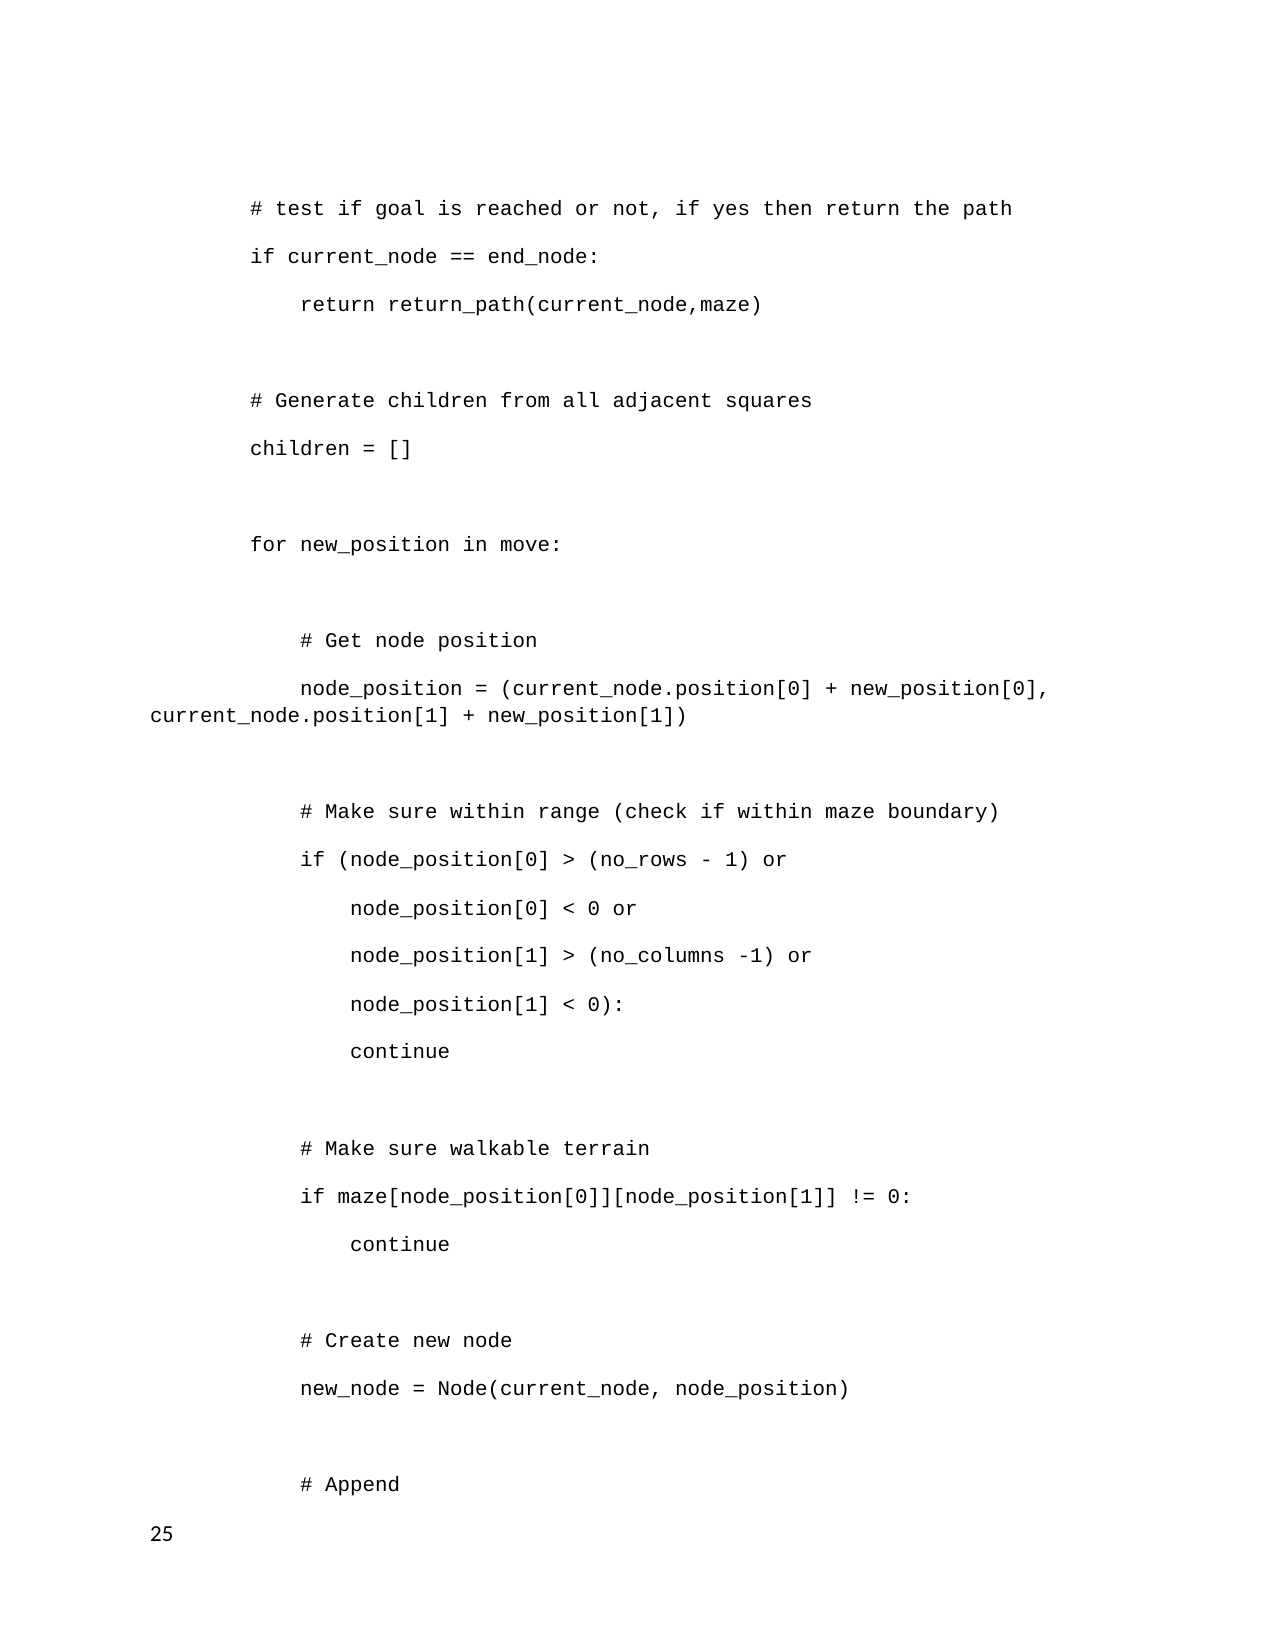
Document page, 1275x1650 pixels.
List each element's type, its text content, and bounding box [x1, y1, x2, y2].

text node_position[0] < 0 or [150, 897, 1125, 921]
text # Generate children from all adjacent squares [150, 390, 1125, 414]
text # Get node position [150, 630, 1125, 654]
text node_position[1] > (no_columns -1) or [150, 946, 1125, 969]
text # Make sure walkable terrain [150, 1138, 1125, 1161]
text if (node_position[0] > (no_rows - 1) or [150, 849, 1125, 873]
text new_node = Node(current_node, node_position) [150, 1378, 1125, 1401]
text continue [150, 1042, 1125, 1065]
text node_position = (current_node.position[0] + new_position[0], current_node.position[1] + new_position[1]) [150, 678, 1125, 729]
text # Make sure within range (check if within maze boundary) [150, 801, 1125, 825]
text # Create new node [150, 1330, 1125, 1353]
text if current_node == end_node: [150, 246, 1125, 270]
text node_position[1] < 0): [150, 993, 1125, 1017]
text # Append [150, 1474, 1125, 1497]
text for new_position in move: [150, 534, 1125, 558]
text return return_path(current_node,maze) [150, 294, 1125, 318]
text if maze[node_position[0]][node_position[1]] != 0: [150, 1186, 1125, 1209]
text children = [] [150, 438, 1125, 462]
text # test if goal is reached or not, if yes then return the path [150, 198, 1125, 222]
text continue [150, 1234, 1125, 1257]
